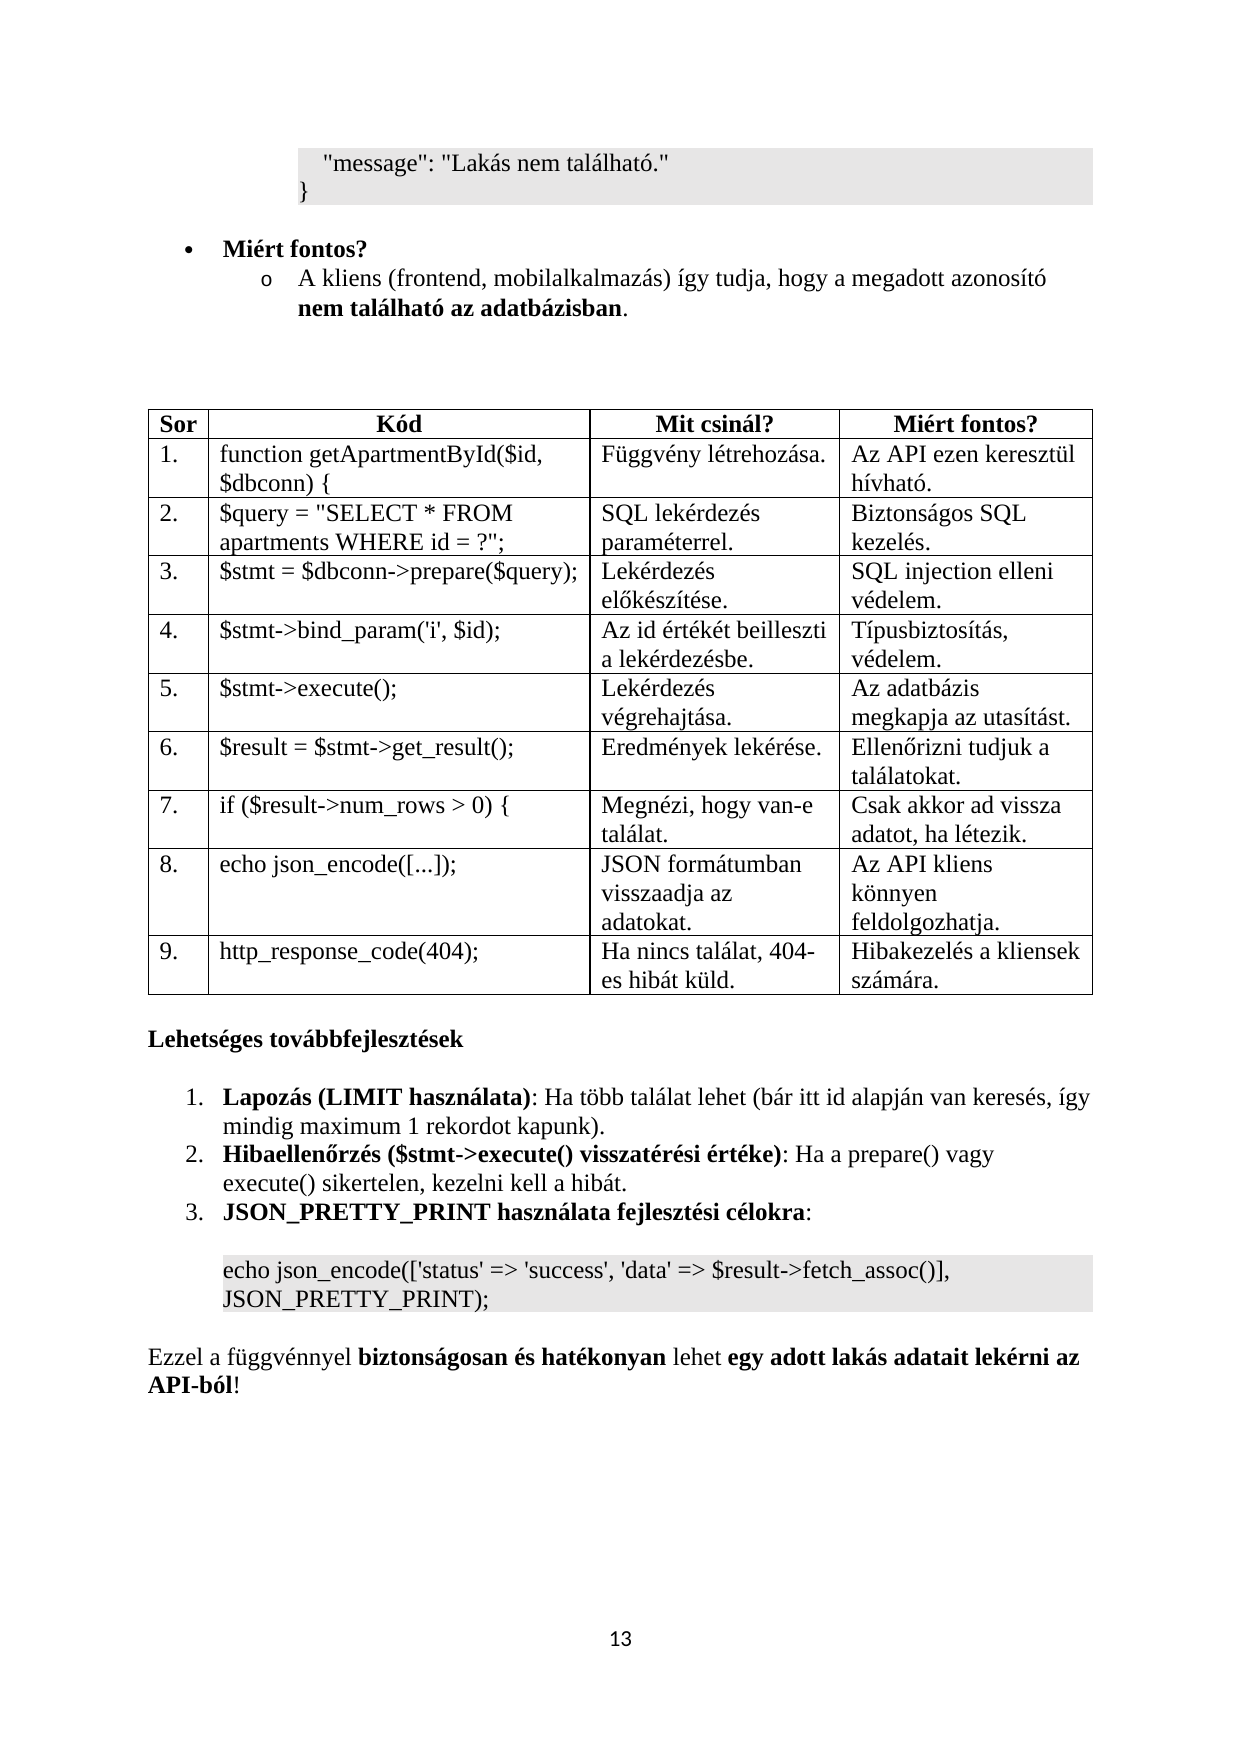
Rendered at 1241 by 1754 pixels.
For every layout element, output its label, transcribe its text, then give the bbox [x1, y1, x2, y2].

table_header Mit csinál? [591, 410, 839, 438]
table_cell SQL lekérdezés paraméterrel. [591, 498, 839, 555]
table_cell Ellenőrizni tudjuk a találatokat. [840, 732, 1092, 789]
table_header Kód [209, 410, 589, 438]
text echo json_encode(['status' => 'success', 'data' => $result->fetch_assoc()], JSON_PRETTY_PRINT); [223, 1255, 1093, 1312]
table_cell $result = $stmt->get_result(); [209, 732, 589, 789]
table_cell Lekérdezés végrehajtása. [591, 674, 839, 731]
table_cell Lekérdezés előkészítése. [591, 556, 839, 614]
table_cell $stmt->bind_param('i', $id); [209, 615, 589, 672]
text "message": "Lakás nem található." [298, 148, 1093, 176]
table_cell Eredmények lekérése. [591, 732, 839, 789]
text } [298, 176, 1093, 205]
table_cell Biztonságos SQL kezelés. [840, 498, 1092, 555]
table_cell 3. [149, 556, 208, 614]
text Ezzel a függvénnyel biztonságosan és hatékonyan lehet egy adott lakás adatait lekérni az API-ból! [148, 1342, 1093, 1399]
table_cell $stmt = $dbconn->prepare($query); [209, 556, 589, 614]
table_cell 6. [149, 732, 208, 789]
table_cell if ($result->num_rows > 0) { [209, 791, 589, 848]
table_cell 1. [149, 439, 208, 497]
table_cell 2. [149, 498, 208, 555]
table_cell SQL injection elleni védelem. [840, 556, 1092, 614]
list Miért fontos? [185, 234, 1093, 263]
table_cell echo json_encode([...]); [209, 849, 589, 935]
table_cell $query = "SELECT * FROM apartments WHERE id = ?"; [209, 498, 589, 555]
table_cell Az API kliens könnyen feldolgozhatja. [840, 849, 1092, 935]
table_cell function getApartmentById($id, $dbconn) { [209, 439, 589, 497]
table_cell Ha nincs találat, 404-es hibát küld. [591, 936, 839, 994]
table_cell http_response_code(404); [209, 936, 589, 994]
table_cell Hibakezelés a kliensek számára. [840, 936, 1092, 994]
text Lehetséges továbbfejlesztések [148, 1024, 1093, 1053]
table_cell Típusbiztosítás, védelem. [840, 615, 1092, 672]
table_cell 8. [149, 849, 208, 935]
table_cell Függvény létrehozása. [591, 439, 839, 497]
table_cell 7. [149, 791, 208, 848]
table_cell 5. [149, 674, 208, 731]
table_cell Az adatbázis megkapja az utasítást. [840, 674, 1092, 731]
list A kliens (frontend, mobilalkalmazás) így tudja, hogy a megadott azonosító nem található az adatbázisban. [260, 263, 1093, 321]
table_cell Csak akkor ad vissza adatot, ha létezik. [840, 791, 1092, 848]
list Hibaellenőrzés ($stmt->execute() visszatérési értéke): Ha a prepare() vagy execute() sikertelen, kezelni kell a hibát. [185, 1139, 1093, 1197]
table_cell 9. [149, 936, 208, 994]
table_cell Az API ezen keresztül hívható. [840, 439, 1092, 497]
table_cell $stmt->execute(); [209, 674, 589, 731]
table_cell Az id értékét beilleszti a lekérdezésbe. [591, 615, 839, 672]
table_cell 4. [149, 615, 208, 672]
table_cell Megnézi, hogy van-e találat. [591, 791, 839, 848]
list JSON_PRETTY_PRINT használata fejlesztési célokra: [185, 1197, 1093, 1226]
table_header Sor [149, 410, 208, 438]
list Lapozás (LIMIT használata): Ha több találat lehet (bár itt id alapján van keresés, így mindig maximum 1 rekordot kapunk). [185, 1082, 1093, 1139]
table_cell JSON formátumban visszaadja az adatokat. [591, 849, 839, 935]
table_header Miért fontos? [840, 410, 1092, 438]
